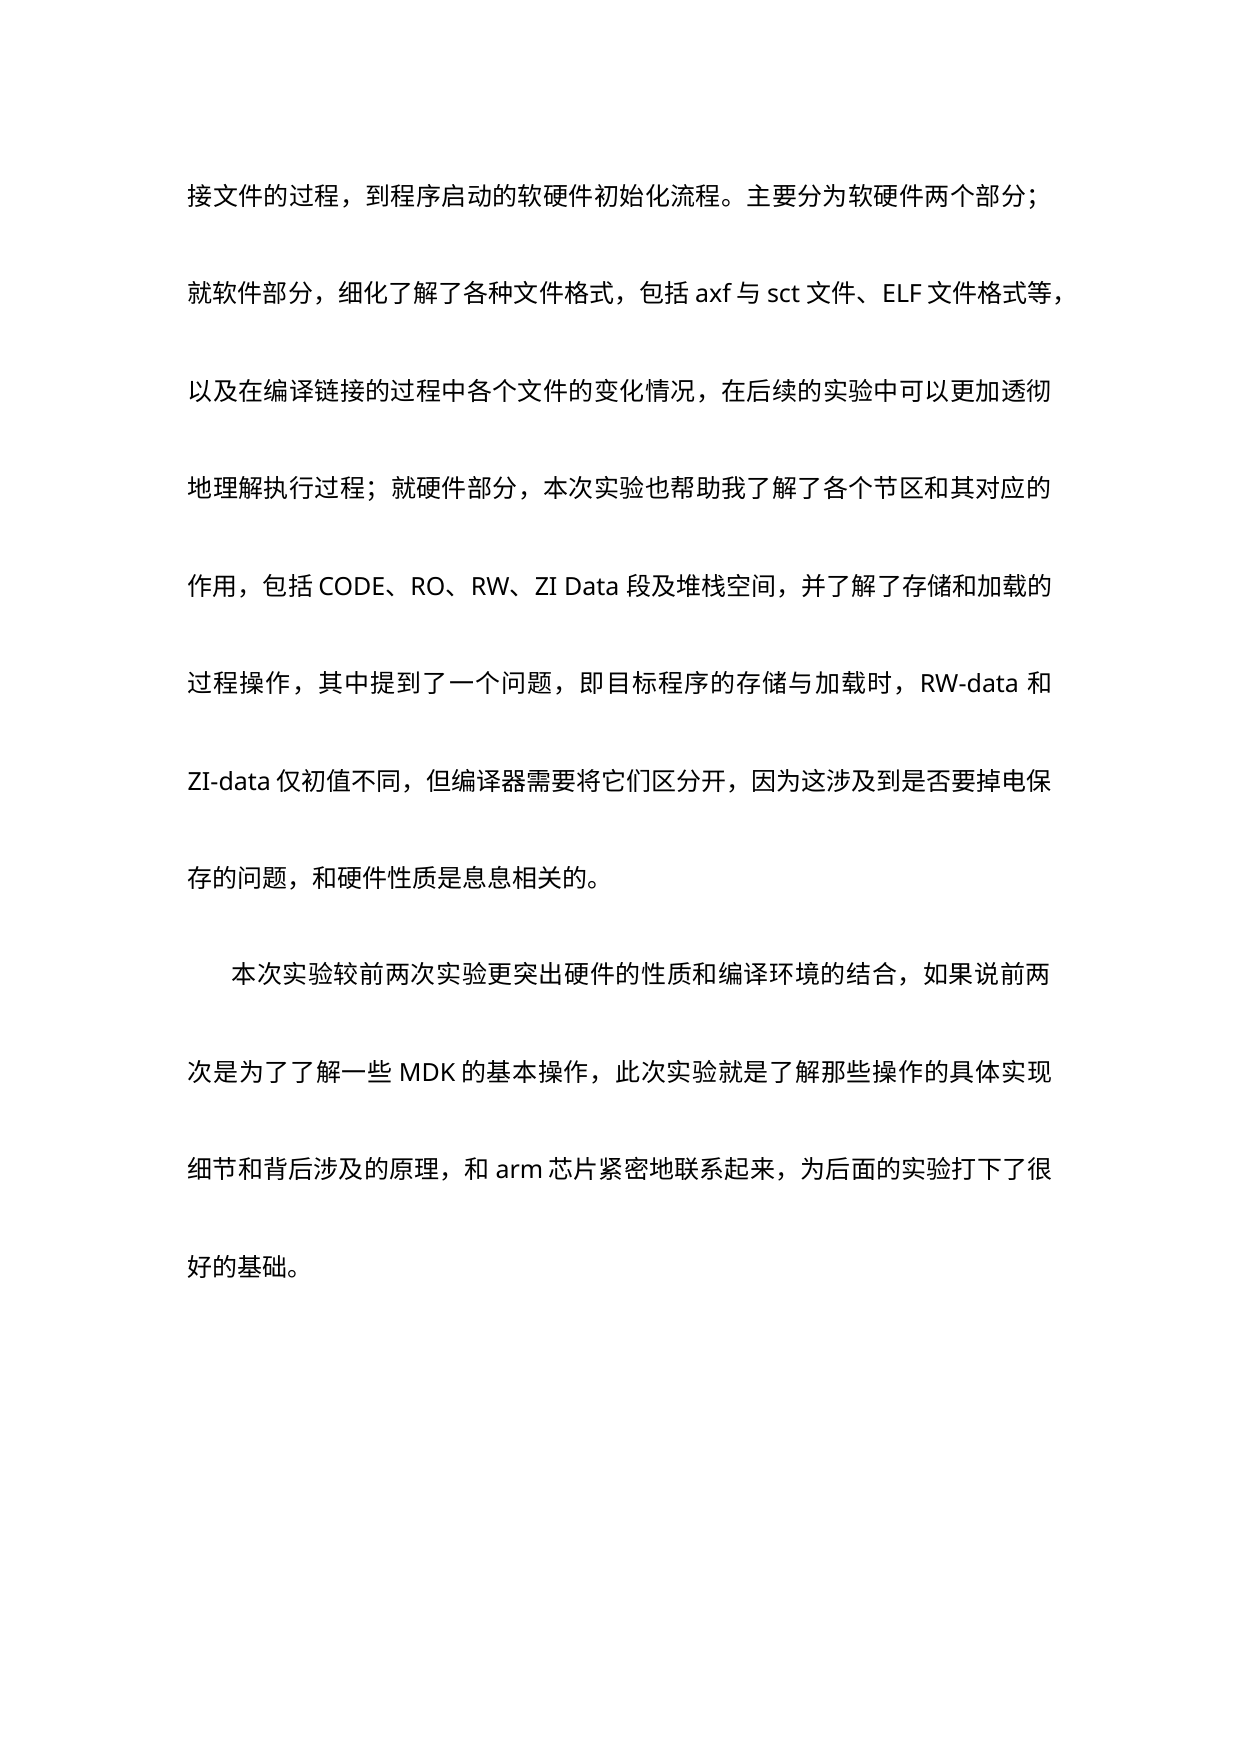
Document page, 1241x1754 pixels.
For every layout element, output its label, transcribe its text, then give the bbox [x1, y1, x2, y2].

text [187, 162, 1053, 909]
text 本次实验较前两次实验更突出硬件的性质和编译环境的结合，如果说前两次是为了了解一些MDK的基本操作，此次实验就是了解那些操作的具体实现细节和背后涉及的原理，和arm芯片紧密地联系起来，为后面的实验打下了很好的基础。 [187, 940, 1053, 1298]
